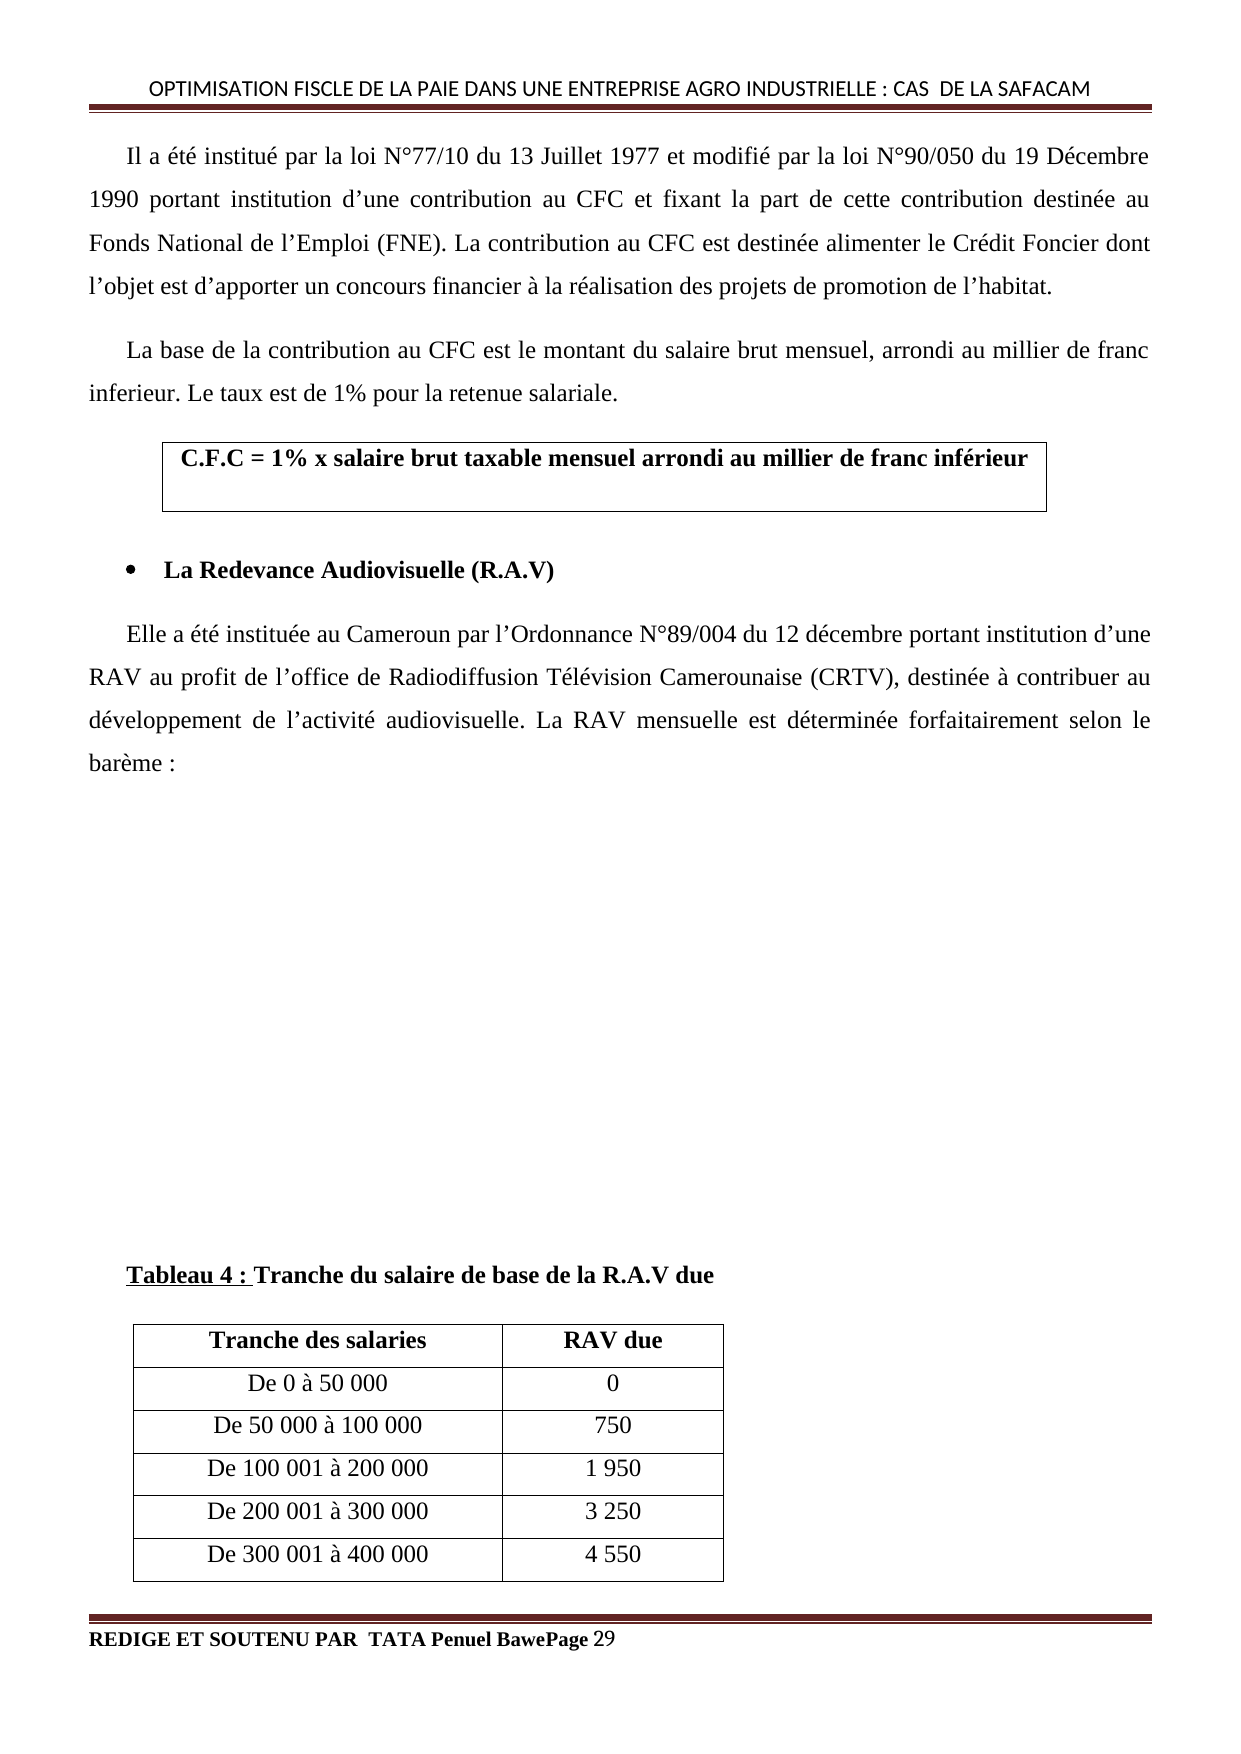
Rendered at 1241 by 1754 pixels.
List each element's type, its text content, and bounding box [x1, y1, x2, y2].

table_cell De 200 001 à 300 000 [134, 1496, 502, 1538]
text Il a été institué par la loi N°77/10 du 13 Juillet 1977 et modifié par la loi N°90/050 du 19 Décembre 1990 portant institution d’une contribution au CFC et fixant la part de cette contribution destinée au Fonds National de l’Emploi (FNE). La contribution au CFC est destinée alimenter le Crédit Foncier dont l’objet est d’apporter un concours financier à la réalisation des projets de promotion de l’habitat. [89, 141, 1152, 299]
table_cell De 50 000 à 100 000 [134, 1411, 502, 1452]
text Tableau 4 : Tranche du salaire de base de la R.A.V due [89, 1260, 1152, 1288]
list La Redevance Audiovisuelle (R.A.V) [126, 555, 1152, 583]
table_cell 3 250 [503, 1496, 723, 1538]
table_cell 4 550 [503, 1539, 723, 1581]
text Elle a été instituée au Cameroun par l’Ordonnance N°89/004 du 12 décembre portant institution d’une RAV au profit de l’office de Radiodiffusion Télévision Camerounaise (CRTV), destinée à contribuer au développement de l’activité audiovisuelle. La RAV mensuelle est déterminée forfaitairement selon le barème : [89, 619, 1152, 777]
table_cell De 0 à 50 000 [134, 1368, 502, 1409]
table_cell 1 950 [503, 1454, 723, 1495]
table_header Tranche des salaries [134, 1325, 502, 1367]
table_header RAV due [503, 1325, 723, 1367]
table_cell De 300 001 à 400 000 [134, 1539, 502, 1581]
table_header C.F.C = 1% x salaire brut taxable mensuel arrondi au millier de franc inférieur [163, 443, 1046, 511]
table_cell 0 [503, 1368, 723, 1409]
table_cell 750 [503, 1411, 723, 1452]
table_cell De 100 001 à 200 000 [134, 1454, 502, 1495]
text La base de la contribution au CFC est le montant du salaire brut mensuel, arrondi au millier de franc inferieur. Le taux est de 1% pour la retenue salariale. [89, 335, 1152, 407]
